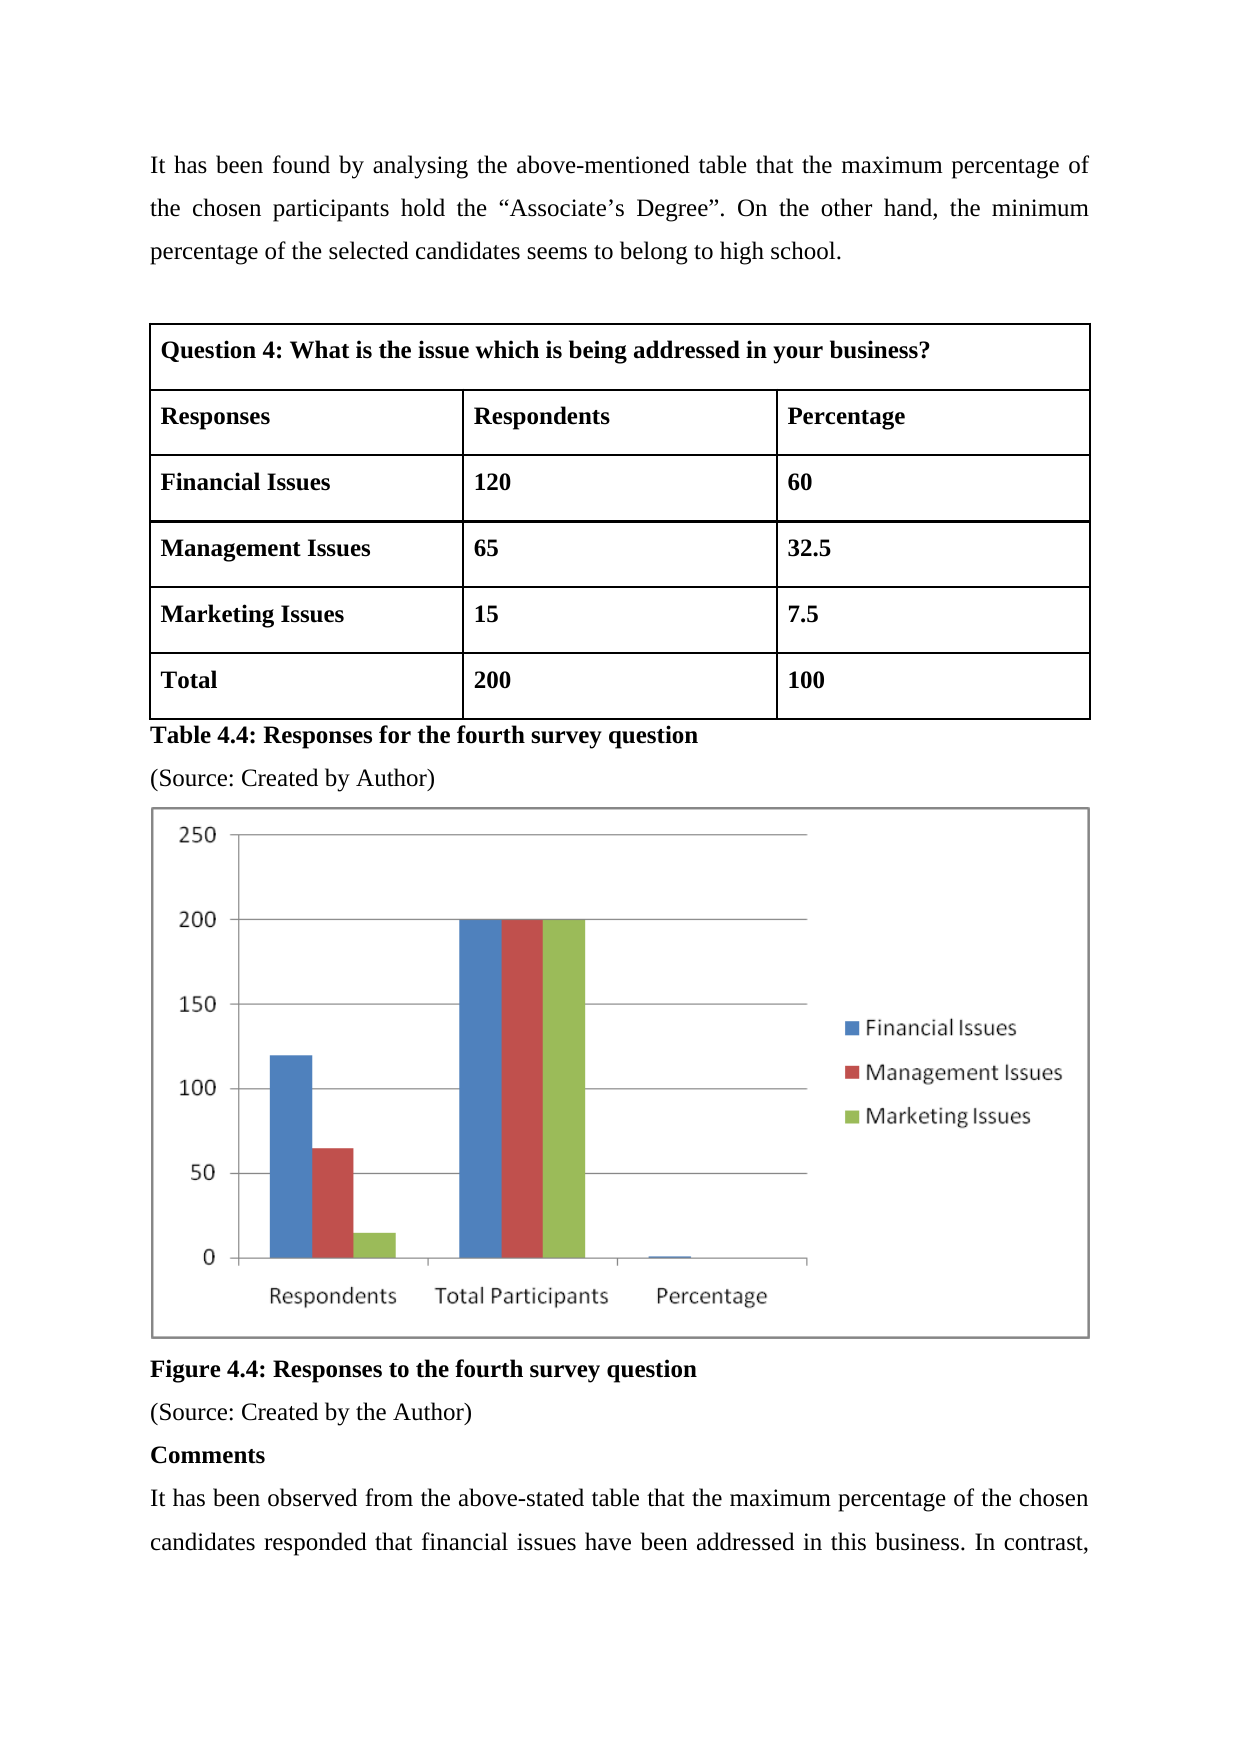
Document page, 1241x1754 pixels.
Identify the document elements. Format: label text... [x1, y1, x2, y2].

table_cell Responses [151, 391, 462, 454]
text Figure 4.4: Responses to the fourth survey question [150, 1354, 1090, 1383]
table_cell 60 [778, 456, 1089, 520]
table_cell Financial Issues [151, 456, 462, 520]
table_cell 200 [464, 654, 776, 718]
text It has been found by analysing the above-mentioned table that the maximum percentage of the chosen participants hold the “Associate’s Degree”. On the other hand, the minimum percentage of the selected candidates seems to belong to high school. [150, 150, 1090, 265]
table_cell Marketing Issues [151, 588, 462, 652]
table_cell Management Issues [151, 523, 462, 586]
table_cell Total [151, 654, 462, 718]
table_cell 32.5 [778, 523, 1089, 586]
text Table 4.4: Responses for the fourth survey question [150, 720, 1090, 749]
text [150, 1483, 1090, 1555]
picture [150, 806, 1091, 1340]
table_cell Respondents [464, 391, 776, 454]
text Comments [150, 1440, 1090, 1469]
table_cell 15 [464, 588, 776, 652]
table_cell Percentage [778, 391, 1089, 454]
text (Source: Created by the Author) [150, 1397, 1090, 1426]
table_cell 65 [464, 523, 776, 586]
table_cell 120 [464, 456, 776, 520]
table_cell 7.5 [778, 588, 1089, 652]
table_header Question 4: What is the issue which is being addressed in your business? [151, 325, 1089, 388]
table_cell 100 [778, 654, 1089, 718]
text (Source: Created by Author) [150, 763, 1090, 792]
